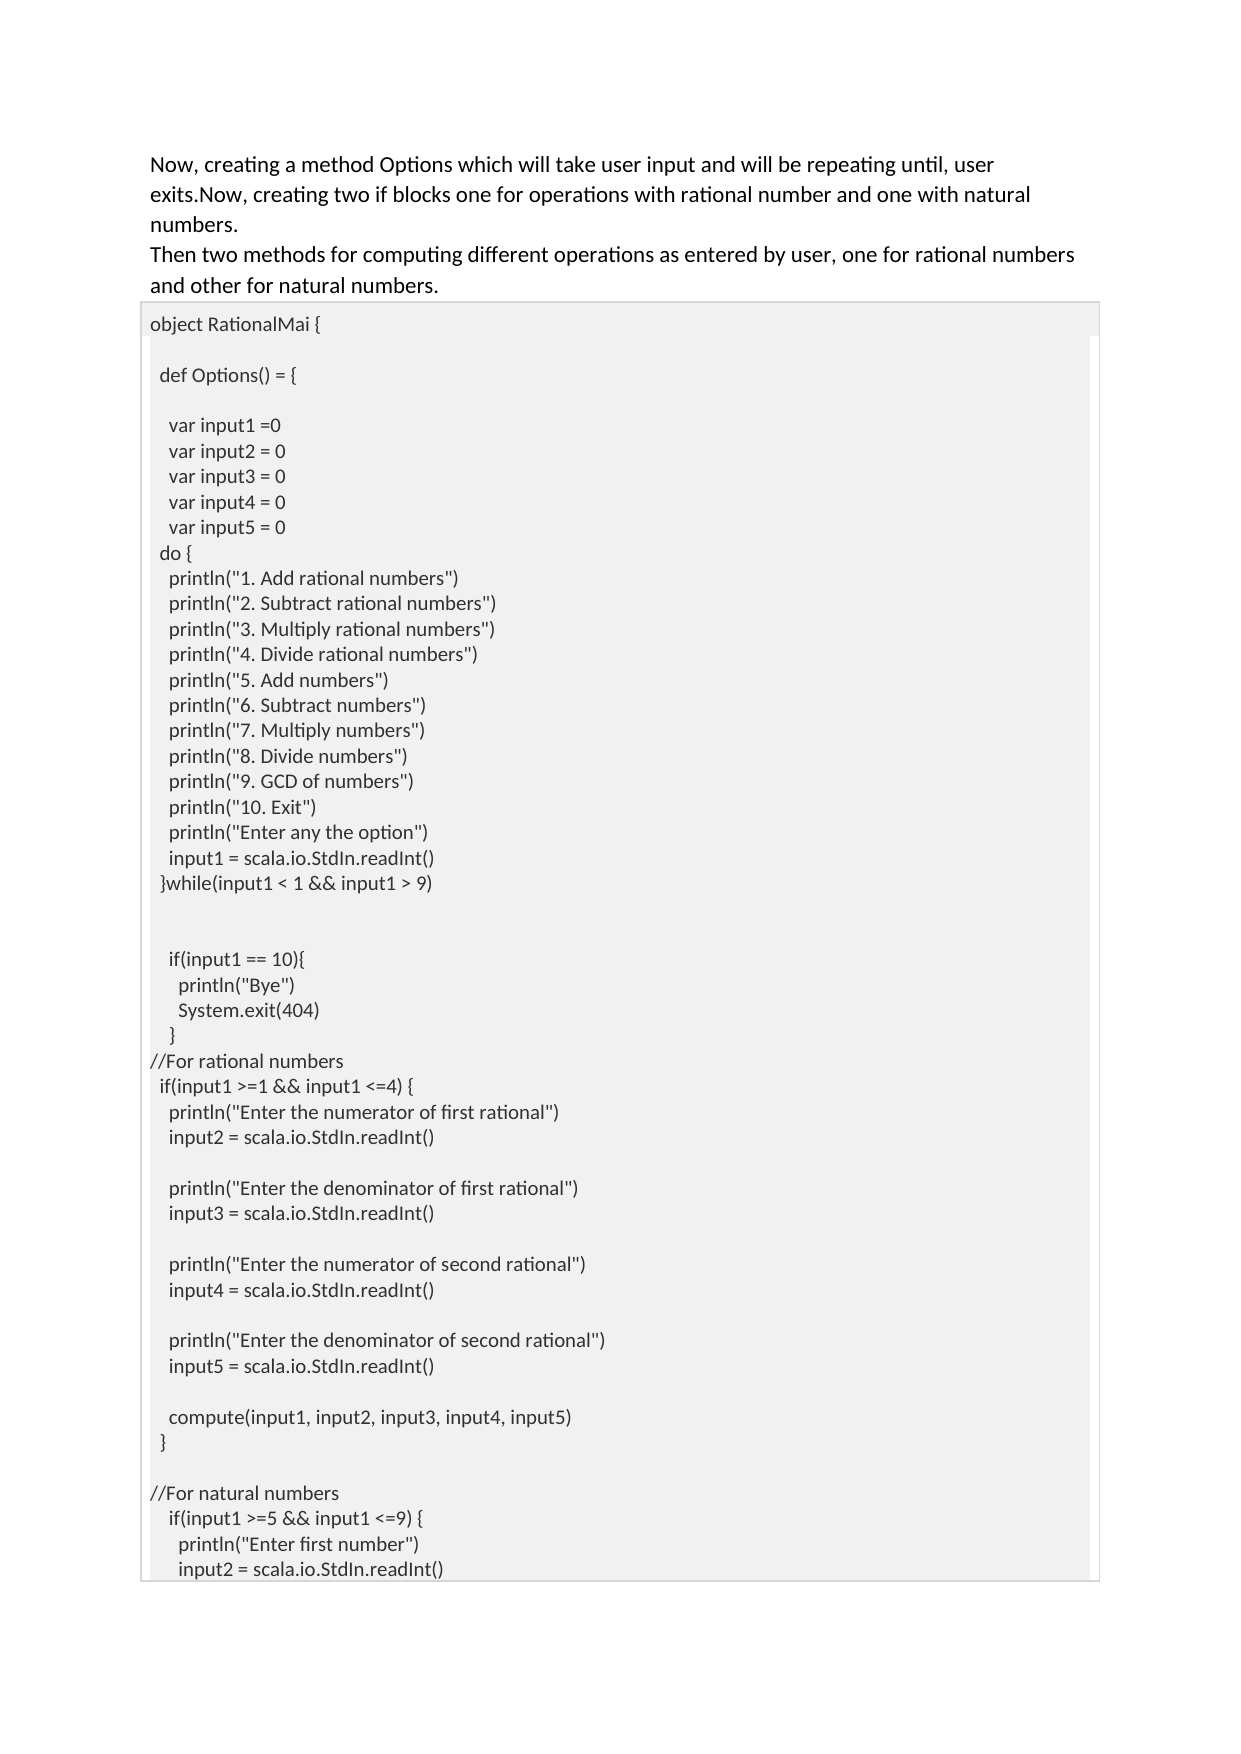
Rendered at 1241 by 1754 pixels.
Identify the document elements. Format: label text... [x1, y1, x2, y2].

text var input4 = 0 [150, 489, 1090, 514]
text compute(input1, input2, input3, input4, input5) [150, 1404, 1090, 1429]
text println("Enter the denominator of first rational") [150, 1175, 1090, 1201]
text println("8. Divide numbers") [150, 743, 1090, 768]
text if(input1 >=1 && input1 <=4) { [150, 1073, 1090, 1099]
text println("2. Subtract rational numbers") [150, 591, 1090, 616]
text input4 = scala.io.StdIn.readInt() [150, 1277, 1090, 1302]
text input2 = scala.io.StdIn.readInt() [150, 1124, 1090, 1150]
text println("Enter the denominator of second rational") [150, 1328, 1090, 1353]
text println("9. GCD of numbers") [150, 768, 1090, 794]
text println("3. Multiply rational numbers") [150, 616, 1090, 641]
text var input5 = 0 [150, 514, 1090, 540]
text println("Enter first number") [150, 1531, 1090, 1556]
text def Options() = { [150, 362, 1090, 387]
text if(input1 >=5 && input1 <=9) { [150, 1506, 1090, 1531]
text } [150, 1429, 1090, 1455]
text //For rational numbers [150, 1048, 1090, 1073]
text input5 = scala.io.StdIn.readInt() [150, 1353, 1090, 1378]
text println("6. Subtract numbers") [150, 692, 1090, 718]
text var input2 = 0 [150, 438, 1090, 463]
text } [150, 1023, 1090, 1048]
text println("1. Add rational numbers") [150, 565, 1090, 591]
text if(input1 == 10){ [150, 946, 1090, 972]
text do { [150, 540, 1090, 565]
text println("7. Multiply numbers") [150, 718, 1090, 743]
text Now, creating a method Options which will take user input and will be repeating until, user exits.Now, creating two if blocks one for operations with rational number and one with natural numbers. [150, 150, 1090, 238]
text println("Bye") [150, 972, 1090, 997]
text println("Enter any the option") [150, 819, 1090, 845]
text input1 = scala.io.StdIn.readInt() [150, 845, 1090, 870]
text println("4. Divide rational numbers") [150, 641, 1090, 667]
text println("5. Add numbers") [150, 667, 1090, 692]
text }while(input1 < 1 && input1 > 9) [150, 870, 1090, 896]
text input2 = scala.io.StdIn.readInt() [150, 1556, 1090, 1580]
text var input3 = 0 [150, 463, 1090, 489]
text object RationalMai { [142, 303, 1099, 336]
text Then two methods for computing different operations as entered by user, one for rational numbers and other for natural numbers. [150, 241, 1090, 299]
text println("10. Exit") [150, 794, 1090, 819]
text //For natural numbers [150, 1480, 1090, 1506]
text var input1 =0 [150, 413, 1090, 438]
text println("Enter the numerator of second rational") [150, 1251, 1090, 1277]
text println("Enter the numerator of first rational") [150, 1099, 1090, 1124]
text input3 = scala.io.StdIn.readInt() [150, 1201, 1090, 1226]
text System.exit(404) [150, 997, 1090, 1023]
